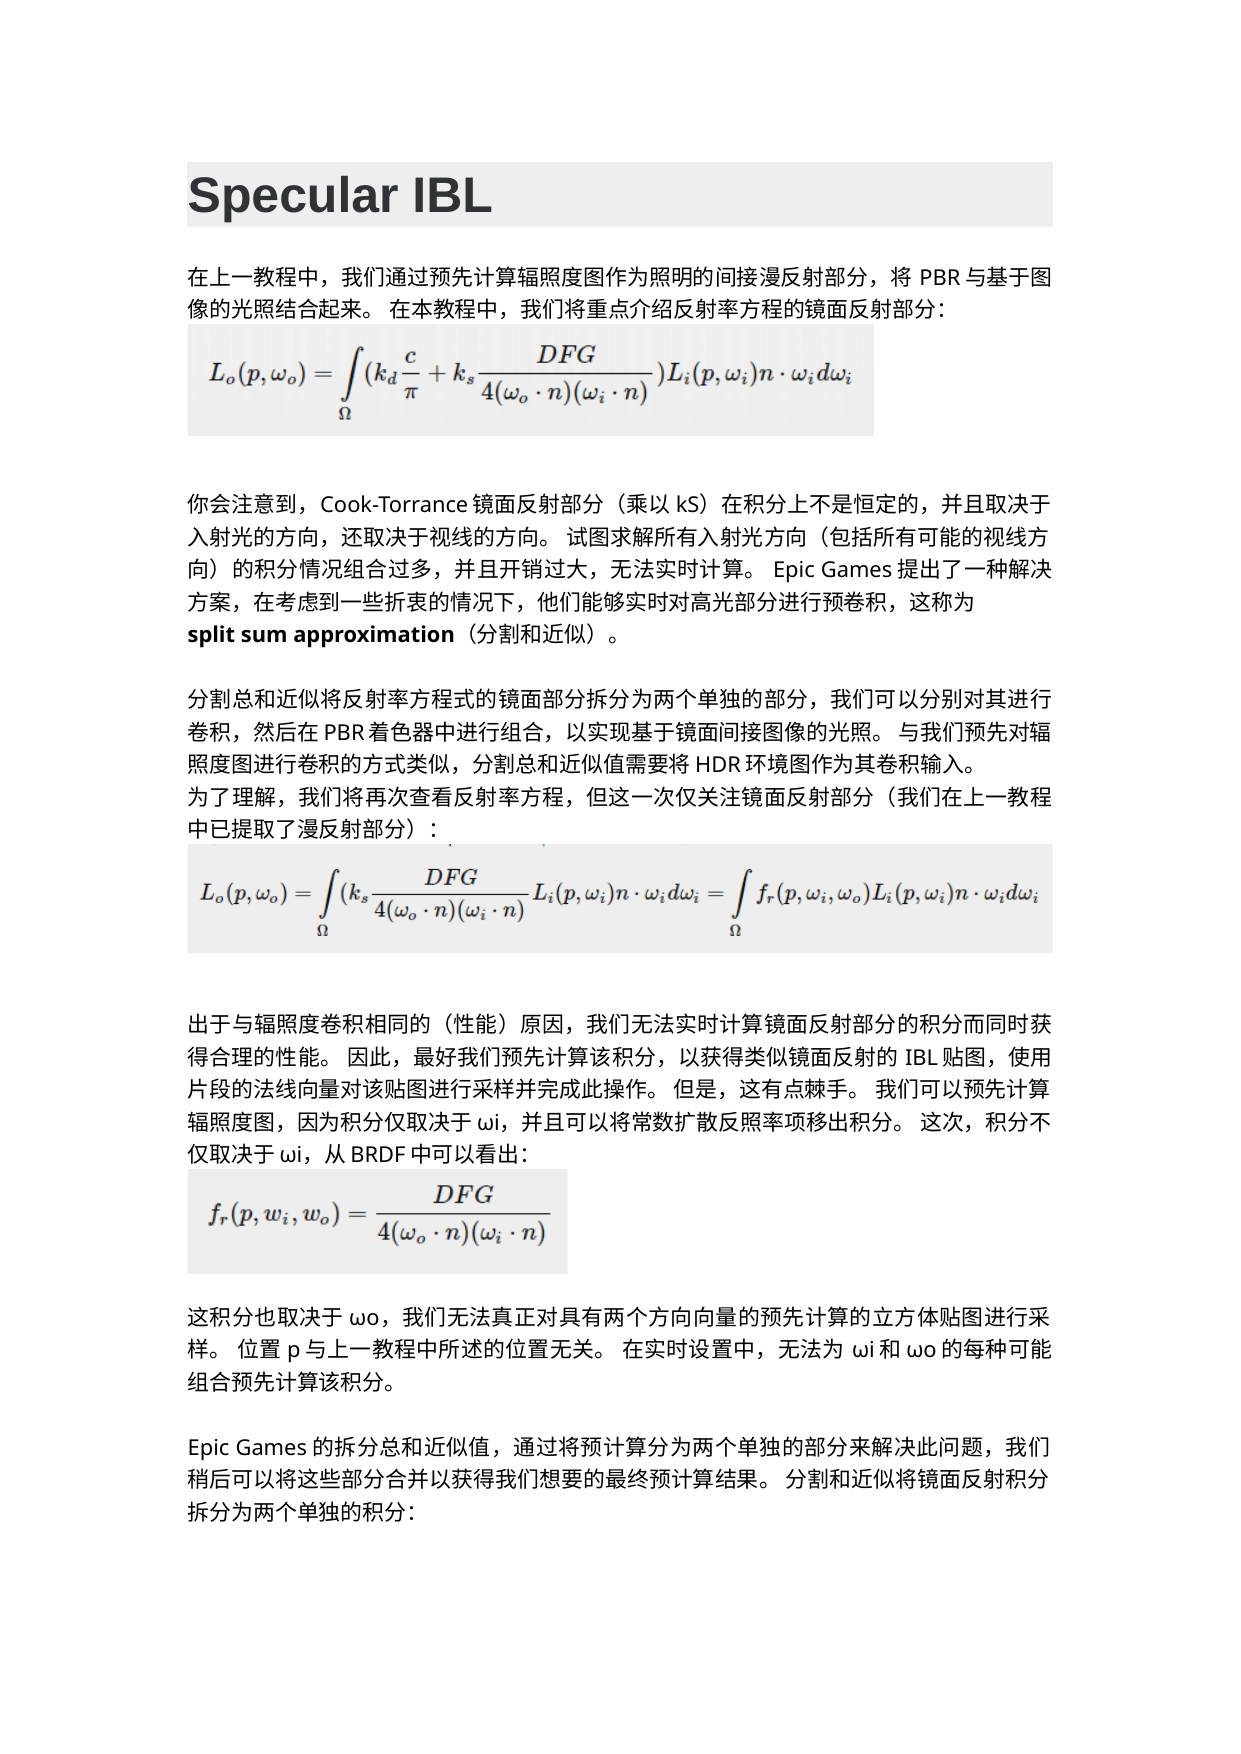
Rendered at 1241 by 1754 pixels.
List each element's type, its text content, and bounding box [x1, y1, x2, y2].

picture [187, 844, 1053, 953]
text Specular IBL [187, 162, 1053, 227]
picture [187, 324, 874, 436]
text 为了理解，我们将再次查看反射率方程，但这一次仅关注镜面反射部分（我们在上一教程中已提取了漫反射部分）： [187, 779, 1053, 844]
text 出于与辐照度卷积相同的（性能）原因，我们无法实时计算镜面反射部分的积分而同时获得合理的性能。 因此，最好我们预先计算该积分，以获得类似镜面反射的IBL贴图，使用片段的法线向量对该贴图进行采样并完成此操作。 但是，这有点棘手。 我们可以预先计算辐照度图，因为积分仅取决于ωi，并且可以将常数扩散反照率项移出积分。 这次，积分不仅取决于ωi，从BRDF中可以看出： [187, 1007, 1053, 1169]
text 分割总和近似将反射率方程式的镜面部分拆分为两个单独的部分，我们可以分别对其进行卷积，然后在PBR着色器中进行组合，以实现基于镜面间接图像的光照。 与我们预先对辐照度图进行卷积的方式类似，分割总和近似值需要将HDR环境图作为其卷积输入。 [187, 682, 1053, 779]
text 这积分也取决于ωo，我们无法真正对具有两个方向向量的预先计算的立方体贴图进行采样。 位置p与上一教程中所述的位置无关。 在实时设置中，无法为ωi和ωo的每种可能组合预先计算该积分。 [187, 1299, 1053, 1397]
text 在上一教程中，我们通过预先计算辐照度图作为照明的间接漫反射部分，将PBR与基于图像的光照结合起来。 在本教程中，我们将重点介绍反射率方程的镜面反射部分： [187, 259, 1053, 324]
text split sum approximation（分割和近似）。 [187, 617, 1053, 649]
text 你会注意到，Cook-Torrance镜面反射部分（乘以kS）在积分上不是恒定的，并且取决于入射光的方向，还取决于视线的方向。 试图求解所有入射光方向（包括所有可能的视线方向）的积分情况组合过多，并且开销过大，无法实时计算。 Epic Games提出了一种解决方案，在考虑到一些折衷的情况下，他们能够实时对高光部分进行预卷积，这称为 [187, 487, 1053, 617]
picture [187, 1169, 568, 1274]
text Epic Games的拆分总和近似值，通过将预计算分为两个单独的部分来解决此问题，我们稍后可以将这些部分合并以获得我们想要的最终预计算结果。 分割和近似将镜面反射积分拆分为两个单独的积分： [187, 1429, 1053, 1527]
